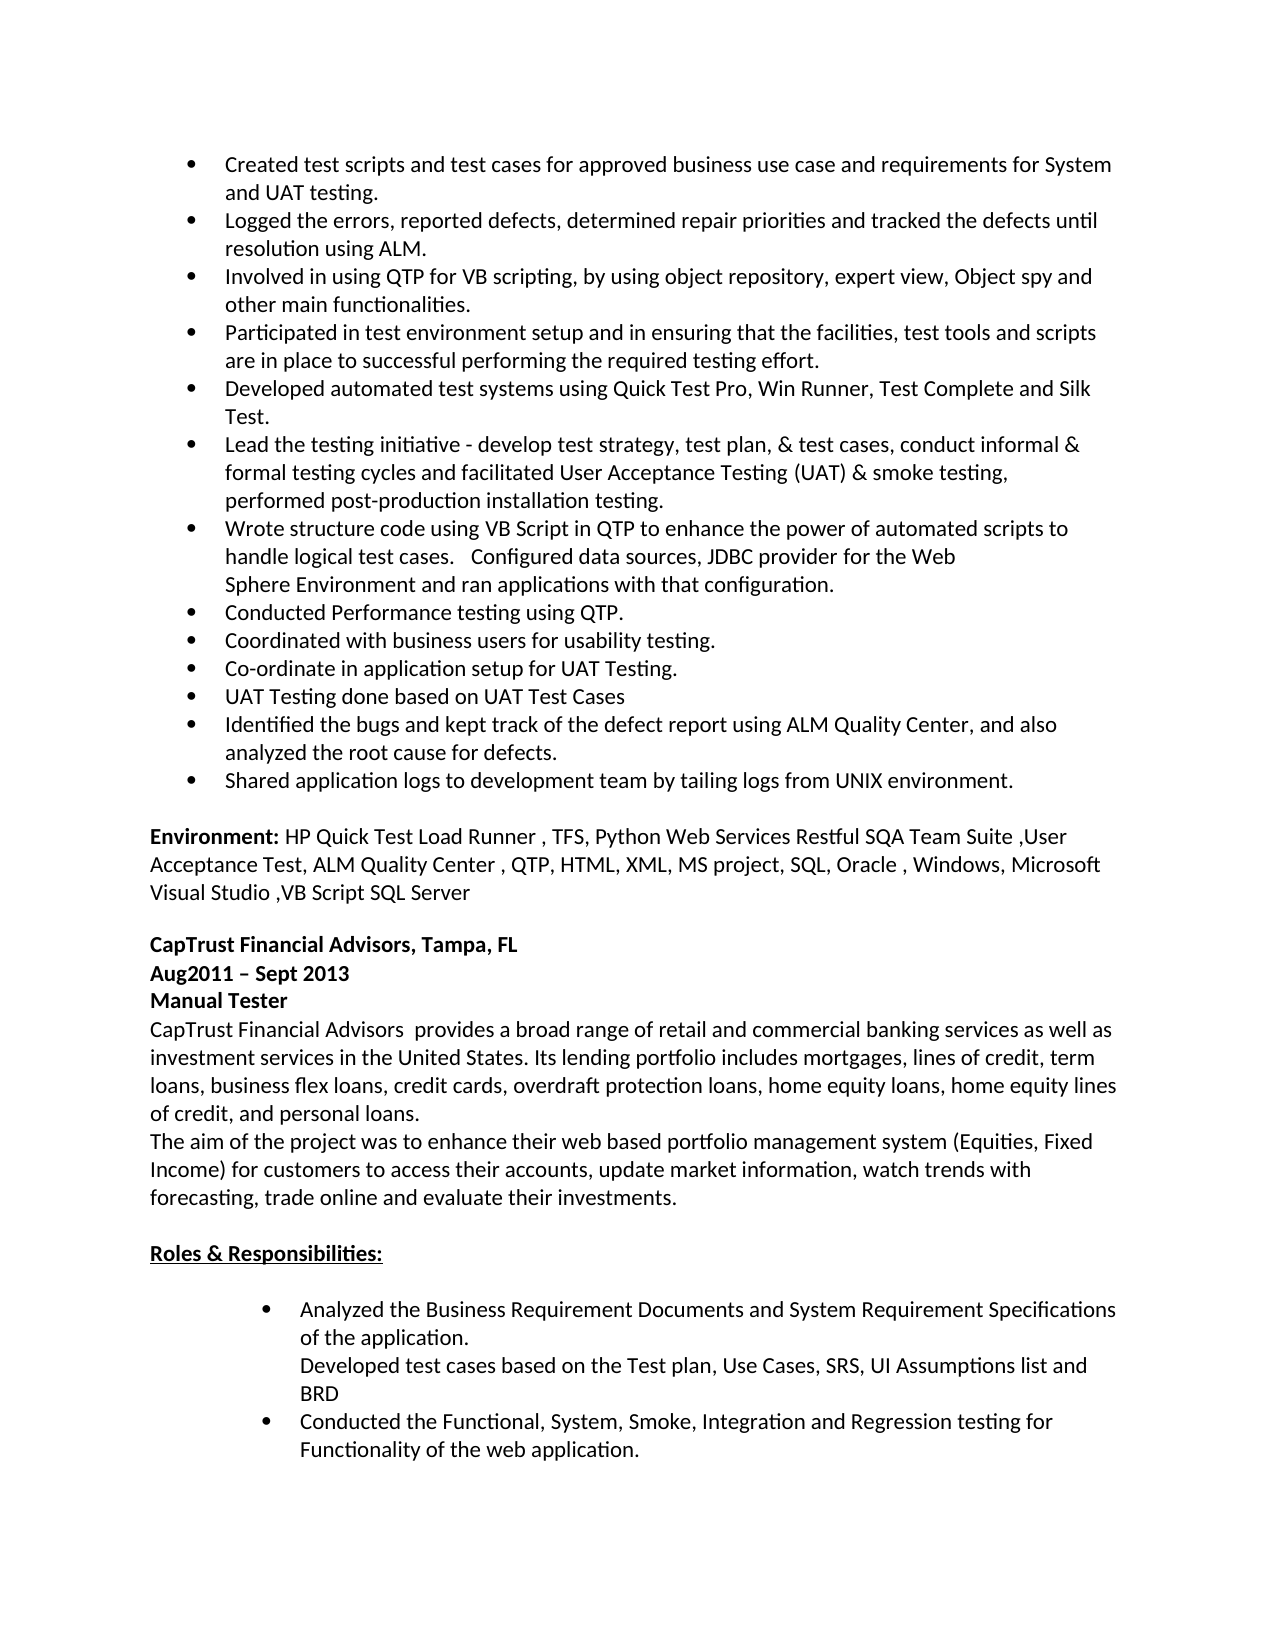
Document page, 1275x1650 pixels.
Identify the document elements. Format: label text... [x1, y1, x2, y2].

list Co-ordinate in application setup for UAT Testing. [187, 654, 1125, 682]
text CapTrust Financial Advisors, Tampa, FL Aug2011 – Sept 2013 [150, 931, 1125, 987]
list Created test scripts and test cases for approved business use case and requirements for System and UAT testing. [187, 150, 1125, 206]
text Roles & Responsibilities: [150, 1239, 1125, 1267]
list Logged the errors, reported defects, determined repair priorities and tracked the defects until resolution using ALM. [187, 206, 1125, 262]
list Wrote structure code using VB Script in QTP to enhance the power of automated scripts to handle logical test cases. Configured data sources, JDBC provider for the Web Sphere Environment and ran applications with that configuration. [187, 514, 1125, 598]
list Coordinated with business users for usability testing. [187, 626, 1125, 654]
list Identified the bugs and kept track of the defect report using ALM Quality Center, and also analyzed the root cause for defects. [187, 710, 1125, 766]
list UAT Testing done based on UAT Test Cases [187, 682, 1125, 710]
text CapTrust Financial Advisors provides a broad range of retail and commercial banking services as well as investment services in the United States. Its lending portfolio includes mortgages, lines of credit, term loans, business flex loans, credit cards, overdraft protection loans, home equity loans, home equity lines of credit, and personal loans. [150, 1015, 1125, 1127]
list Conducted Performance testing using QTP. [187, 598, 1125, 626]
list Analyzed the Business Requirement Documents and System Requirement Specifications of the application. Developed test cases based on the Test plan, Use Cases, SRS, UI Assumptions list and BRD [262, 1295, 1125, 1407]
text The aim of the project was to enhance their web based portfolio management system (Equities, Fixed Income) for customers to access their accounts, update market information, watch trends with forecasting, trade online and evaluate their investments. [150, 1127, 1125, 1211]
list Lead the testing initiative - develop test strategy, test plan, & test cases, conduct informal & formal testing cycles and facilitated User Acceptance Testing (UAT) & smoke testing, performed post-production installation testing. [187, 430, 1125, 514]
list Developed automated test systems using Quick Test Pro, Win Runner, Test Complete and Silk Test. [187, 374, 1125, 430]
list Participated in test environment setup and in ensuring that the facilities, test tools and scripts are in place to successful performing the required testing effort. [187, 318, 1125, 374]
list Involved in using QTP for VB scripting, by using object repository, expert view, Object spy and other main functionalities. [187, 262, 1125, 318]
list Conducted the Functional, System, Smoke, Integration and Regression testing for Functionality of the web application. [262, 1407, 1125, 1463]
text Manual Tester [150, 987, 1125, 1015]
text Environment: HP Quick Test Load Runner , TFS, Python Web Services Restful SQA Team Suite ,User Acceptance Test, ALM Quality Center , QTP, HTML, XML, MS project, SQL, Oracle , Windows, Microsoft Visual Studio ,VB Script SQL Server [150, 822, 1125, 907]
list Shared application logs to development team by tailing logs from UNIX environment. [187, 766, 1125, 794]
